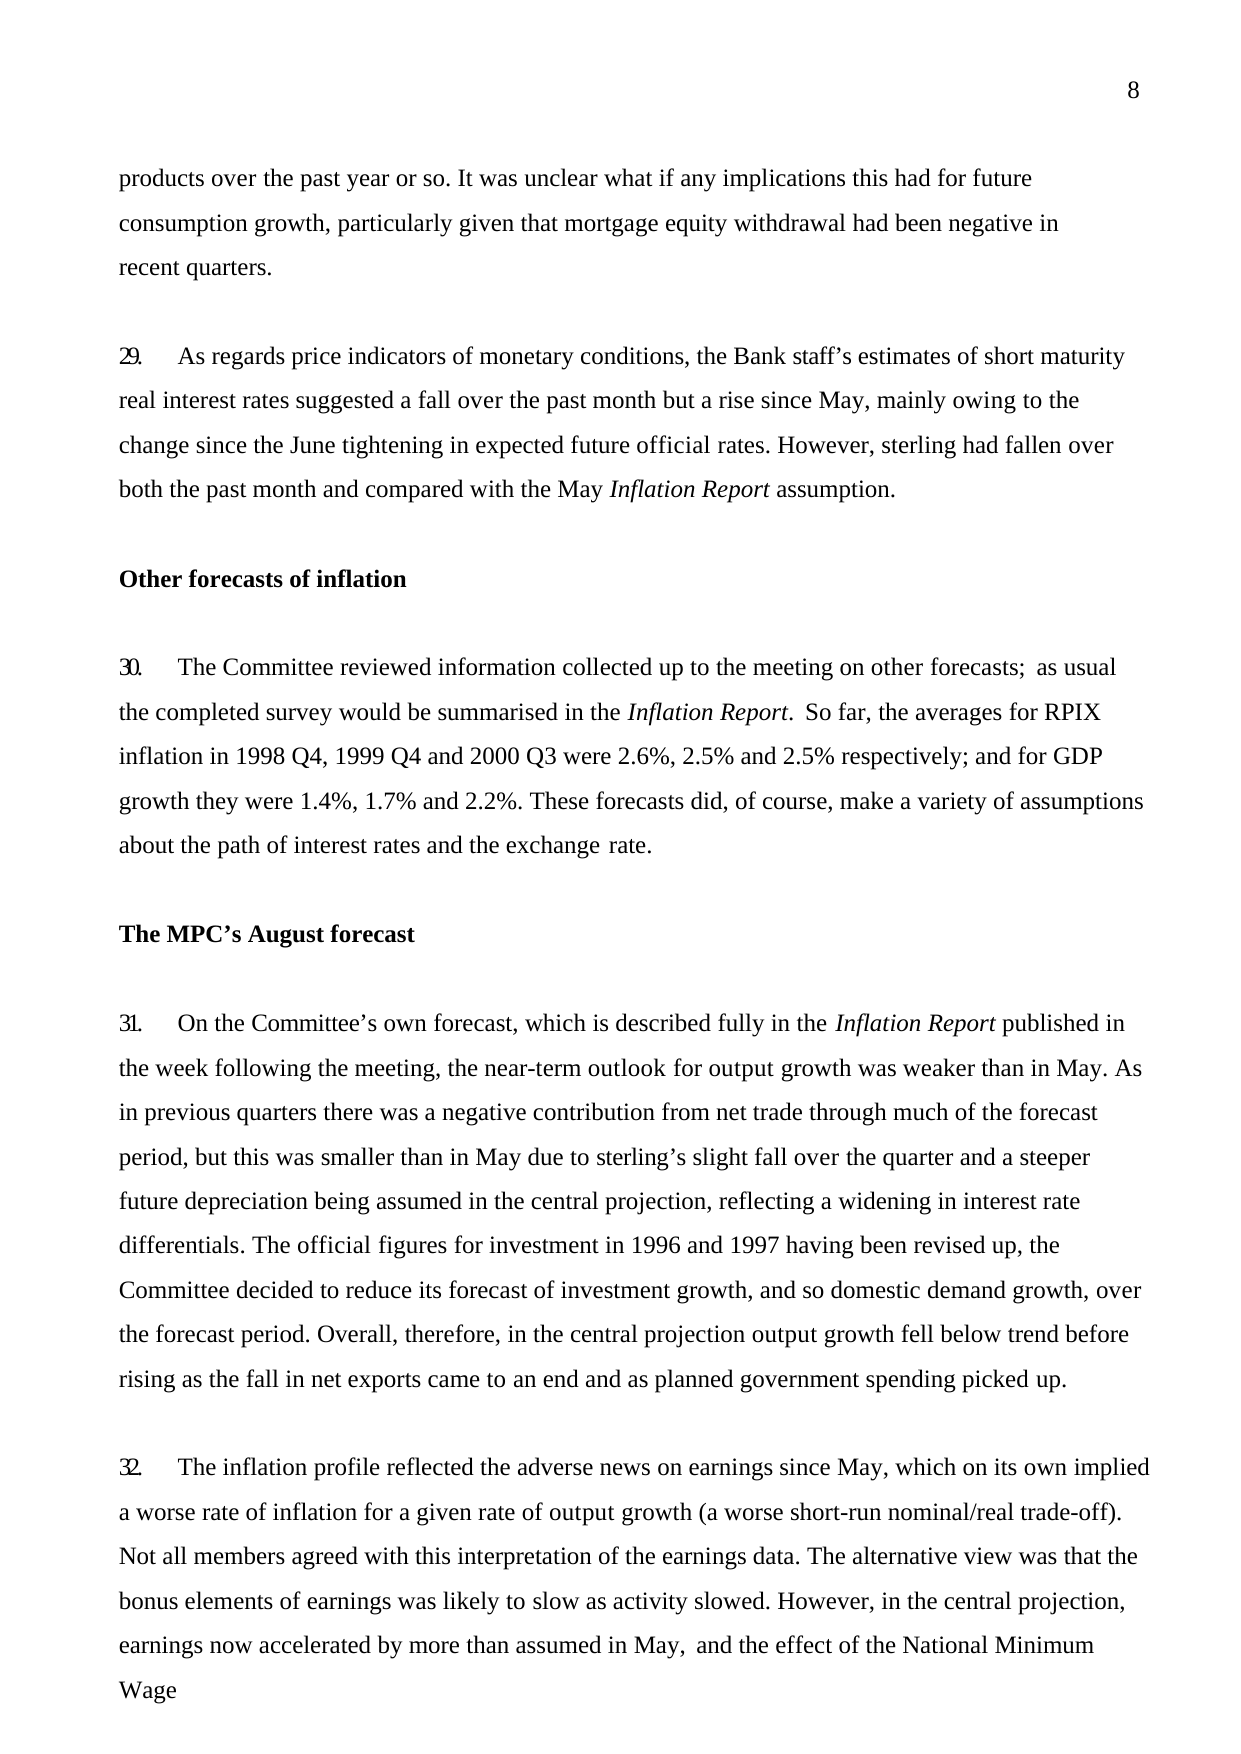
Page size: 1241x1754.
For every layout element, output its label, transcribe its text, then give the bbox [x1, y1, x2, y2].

list As regards price indicators of monetary conditions, the Bank staff’s estimates of short maturity real interest rates suggested a fall over the past month but a rise since May, mainly owing to the change since the June tightening in expected future official rates. However, sterling had fallen over both the past month and compared with the May Inflation Report assumption. [118, 341, 1146, 503]
list On the Committee’s own forecast, which is described fully in the Inflation Report published in the week following the meeting, the near-term outlook for output growth was weaker than in May. As in previous quarters there was a negative contribution from net trade through much of the forecast period, but this was smaller than in May due to sterling’s slight fall over the quarter and a steeper future depreciation being assumed in the central projection, reflecting a widening in interest rate differentials. The official figures for investment in 1996 and 1997 having been revised up, the Committee decided to reduce its forecast of investment growth, and so domestic demand growth, over the forecast period. Overall, therefore, in the central projection output growth fell below trend before rising as the fall in net exports came to an end and as planned government spending picked up. [118, 1008, 1149, 1393]
subtitle Other forecasts of inflation [118, 564, 1163, 592]
list The inflation profile reflected the adverse news on earnings since May, which on its own implied a worse rate of inflation for a given rate of output growth (a worse short-run nominal/real trade-off). Not all members agreed with this interpretation of the earnings data. The alternative view was that the bonus elements of earnings was likely to slow as activity slowed. However, in the central projection, earnings now accelerated by more than assumed in May, and the effect of the National Minimum Wage [118, 1452, 1151, 1703]
text products over the past year or so. It was unclear what if any implications this had for future consumption growth, particularly given that mortgage equity withdrawal had been negative in recent quarters. [118, 163, 1111, 281]
list The Committee reviewed information collected up to the meeting on other forecasts; as usual the completed survey would be summarised in the Inflation Report. So far, the averages for RPIX inflation in 1998 Q4, 1999 Q4 and 2000 Q3 were 2.6%, 2.5% and 2.5% respectively; and for GDP growth they were 1.4%, 1.7% and 2.2%. These forecasts did, of course, make a variety of assumptions about the path of interest rates and the exchange rate. [118, 652, 1146, 859]
subtitle The MPC’s August forecast [118, 919, 1163, 948]
